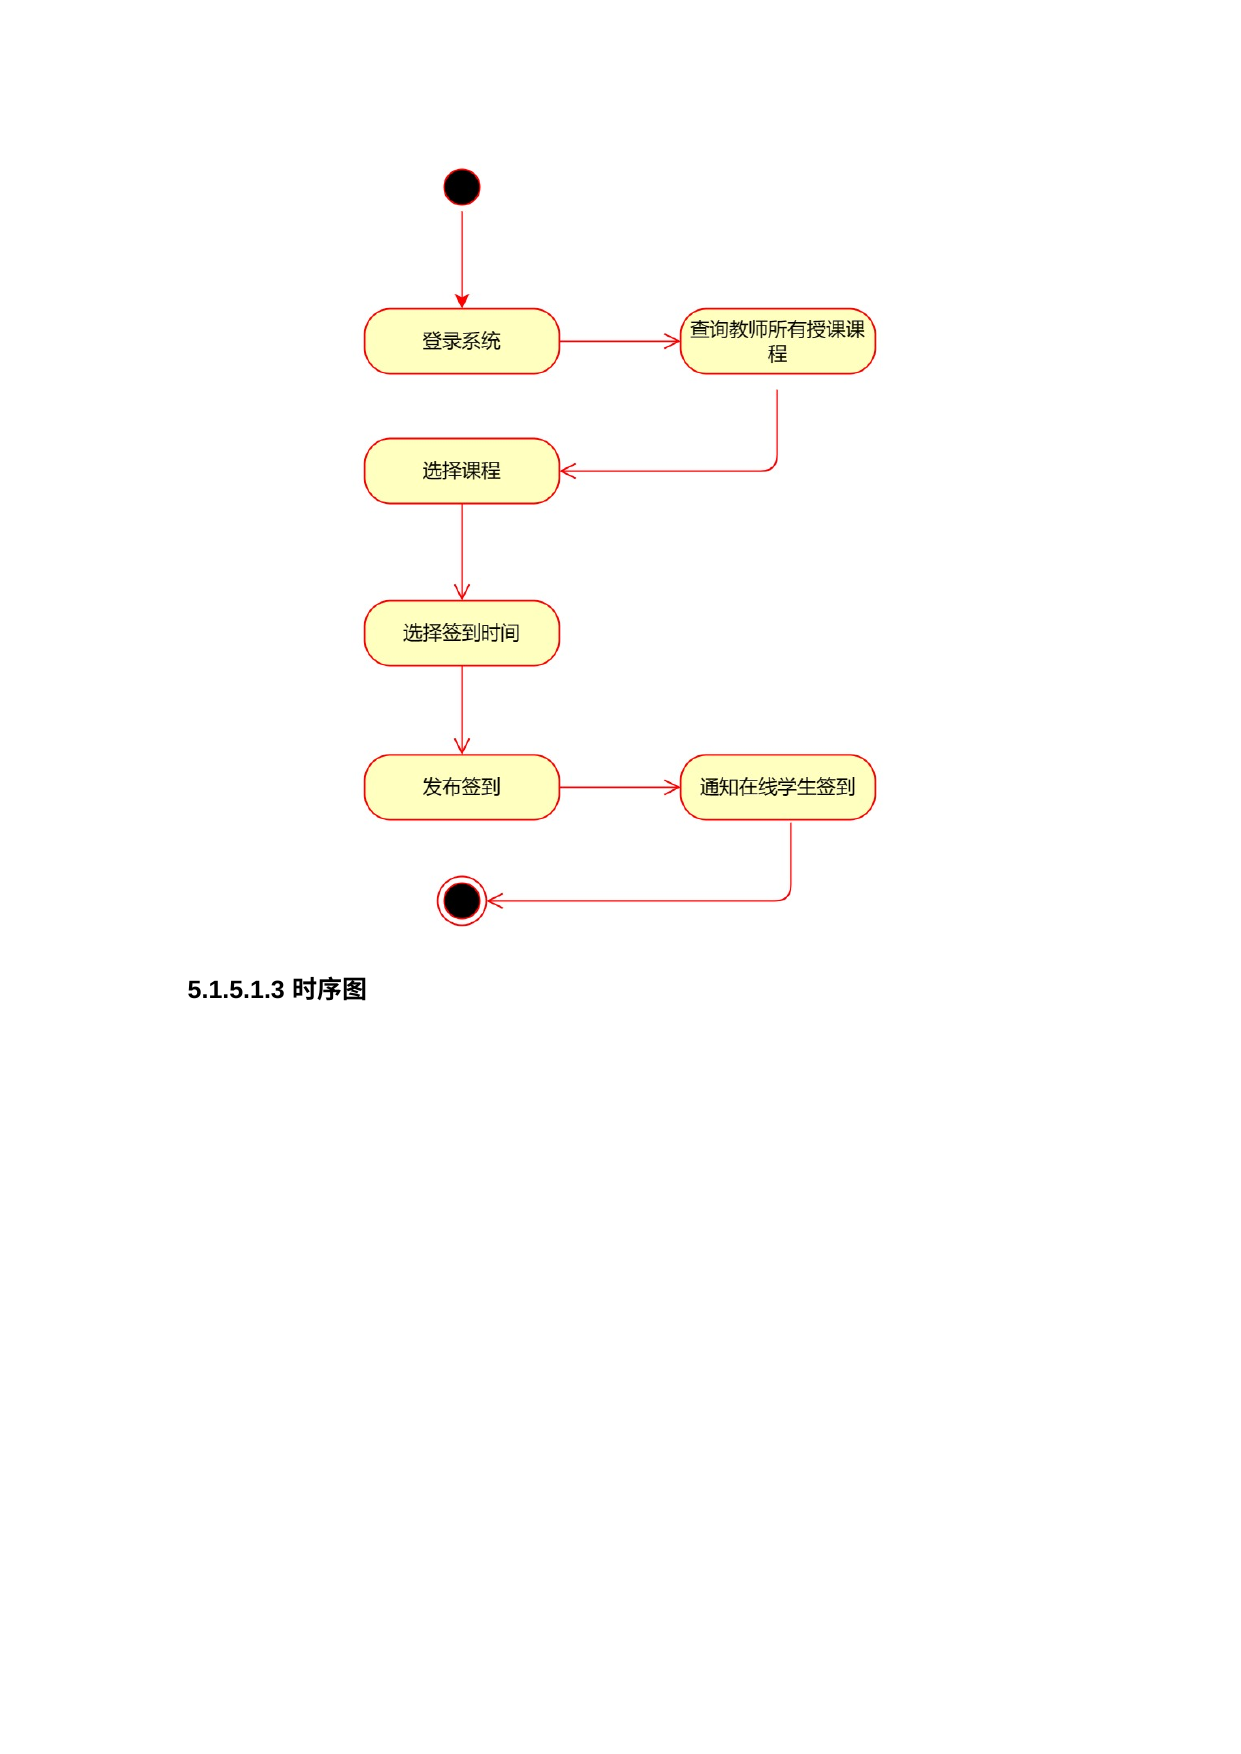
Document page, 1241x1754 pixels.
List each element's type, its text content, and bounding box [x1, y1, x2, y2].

picture [351, 150, 889, 939]
text 5.1.5.1.3 时序图 [187, 969, 1053, 1006]
